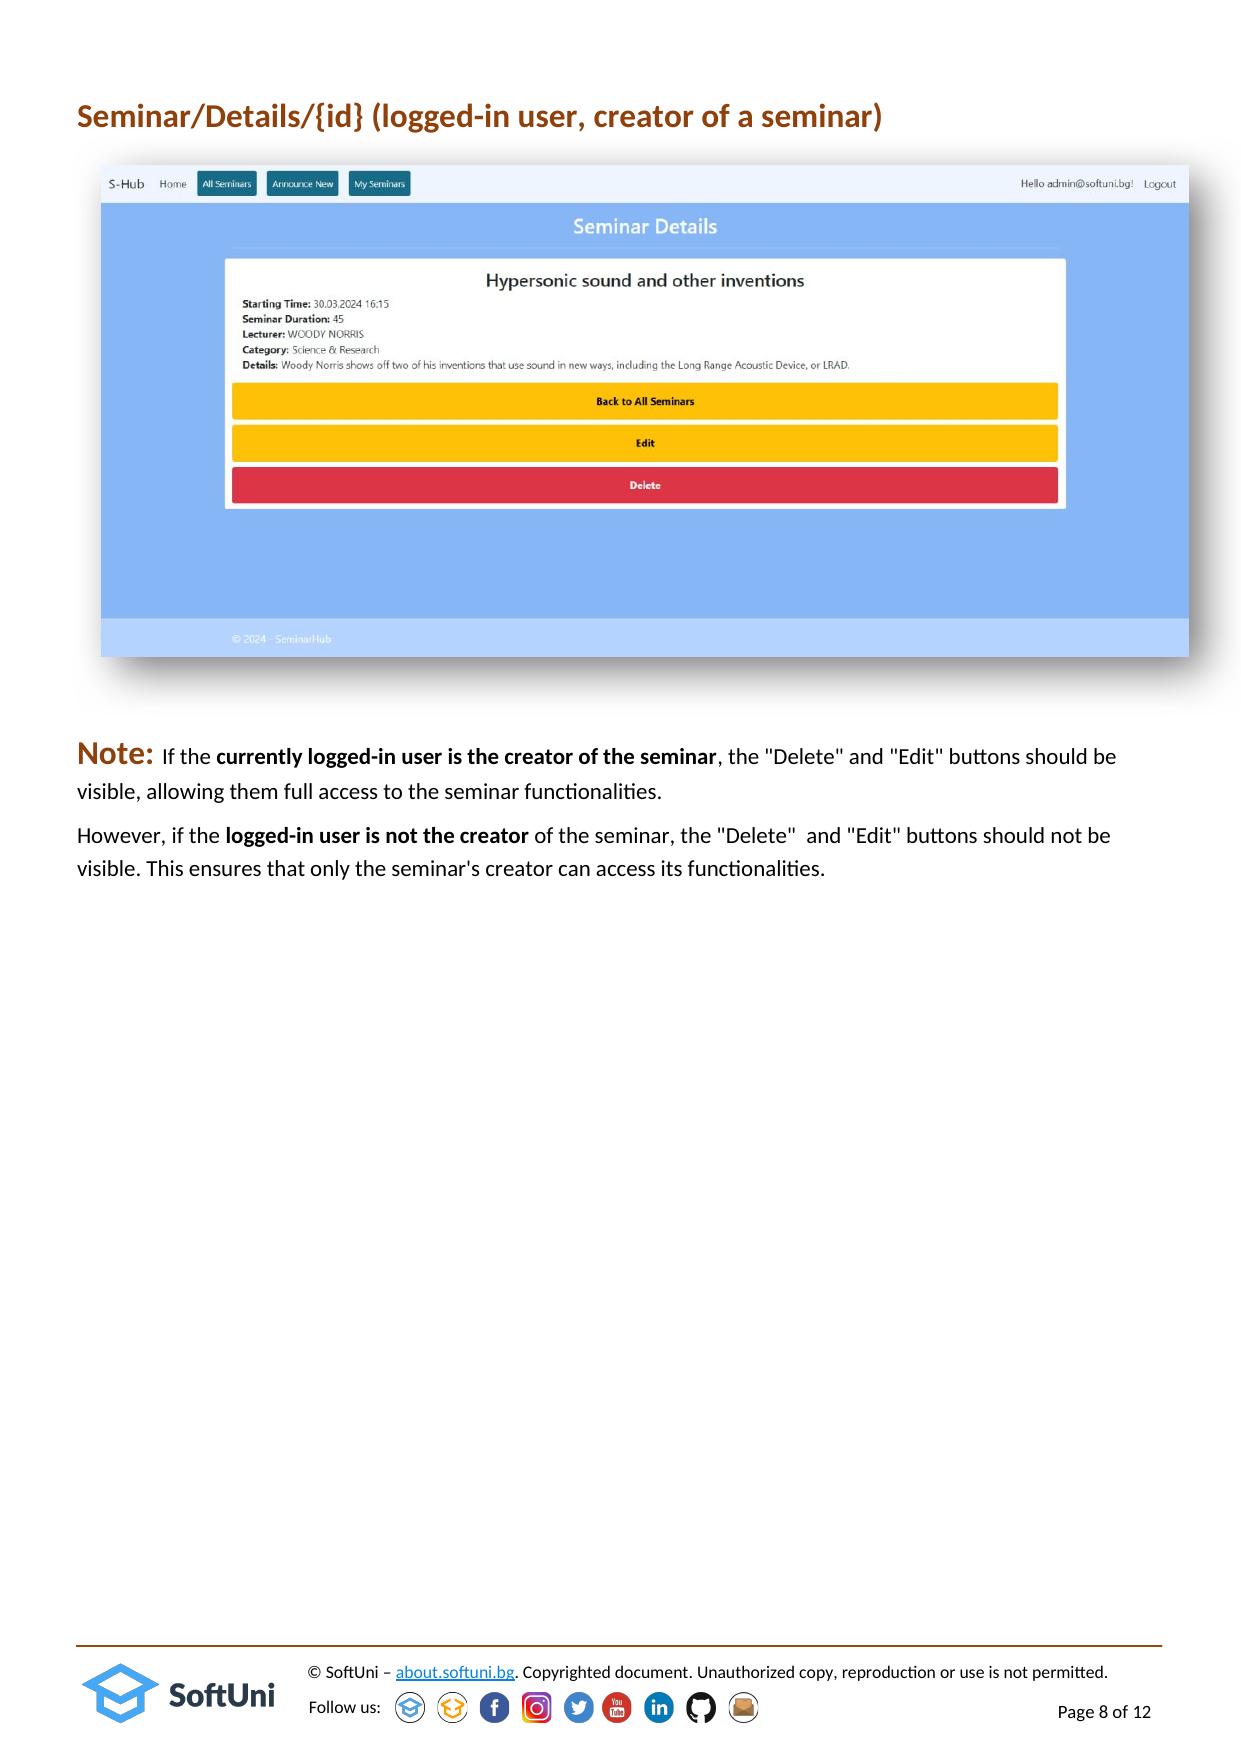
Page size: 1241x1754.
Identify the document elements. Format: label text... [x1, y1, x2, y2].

picture [665, 1714, 674, 1723]
picture [602, 1692, 632, 1723]
picture [75, 1658, 281, 1729]
picture [665, 1692, 674, 1701]
picture [564, 1692, 594, 1723]
picture [101, 165, 1189, 657]
picture [644, 1714, 653, 1723]
picture [686, 1692, 716, 1723]
picture [479, 1692, 510, 1723]
picture [395, 1692, 425, 1723]
picture [728, 1692, 759, 1723]
text However, if the logged-in user is not the creator of the seminar, the "Delete" and "Edit" buttons should not be visible. This ensures that only the seminar's creator can access its functionalities. [77, 822, 1163, 882]
text Note: If the currently logged-in user is the creator of the seminar, the "Delete" and "Edit" buttons should be visible, allowing them full access to the seminar functionalities. [77, 732, 1163, 805]
picture [658, 1705, 667, 1714]
picture [437, 1692, 468, 1723]
picture [644, 1692, 653, 1701]
picture [522, 1692, 552, 1723]
